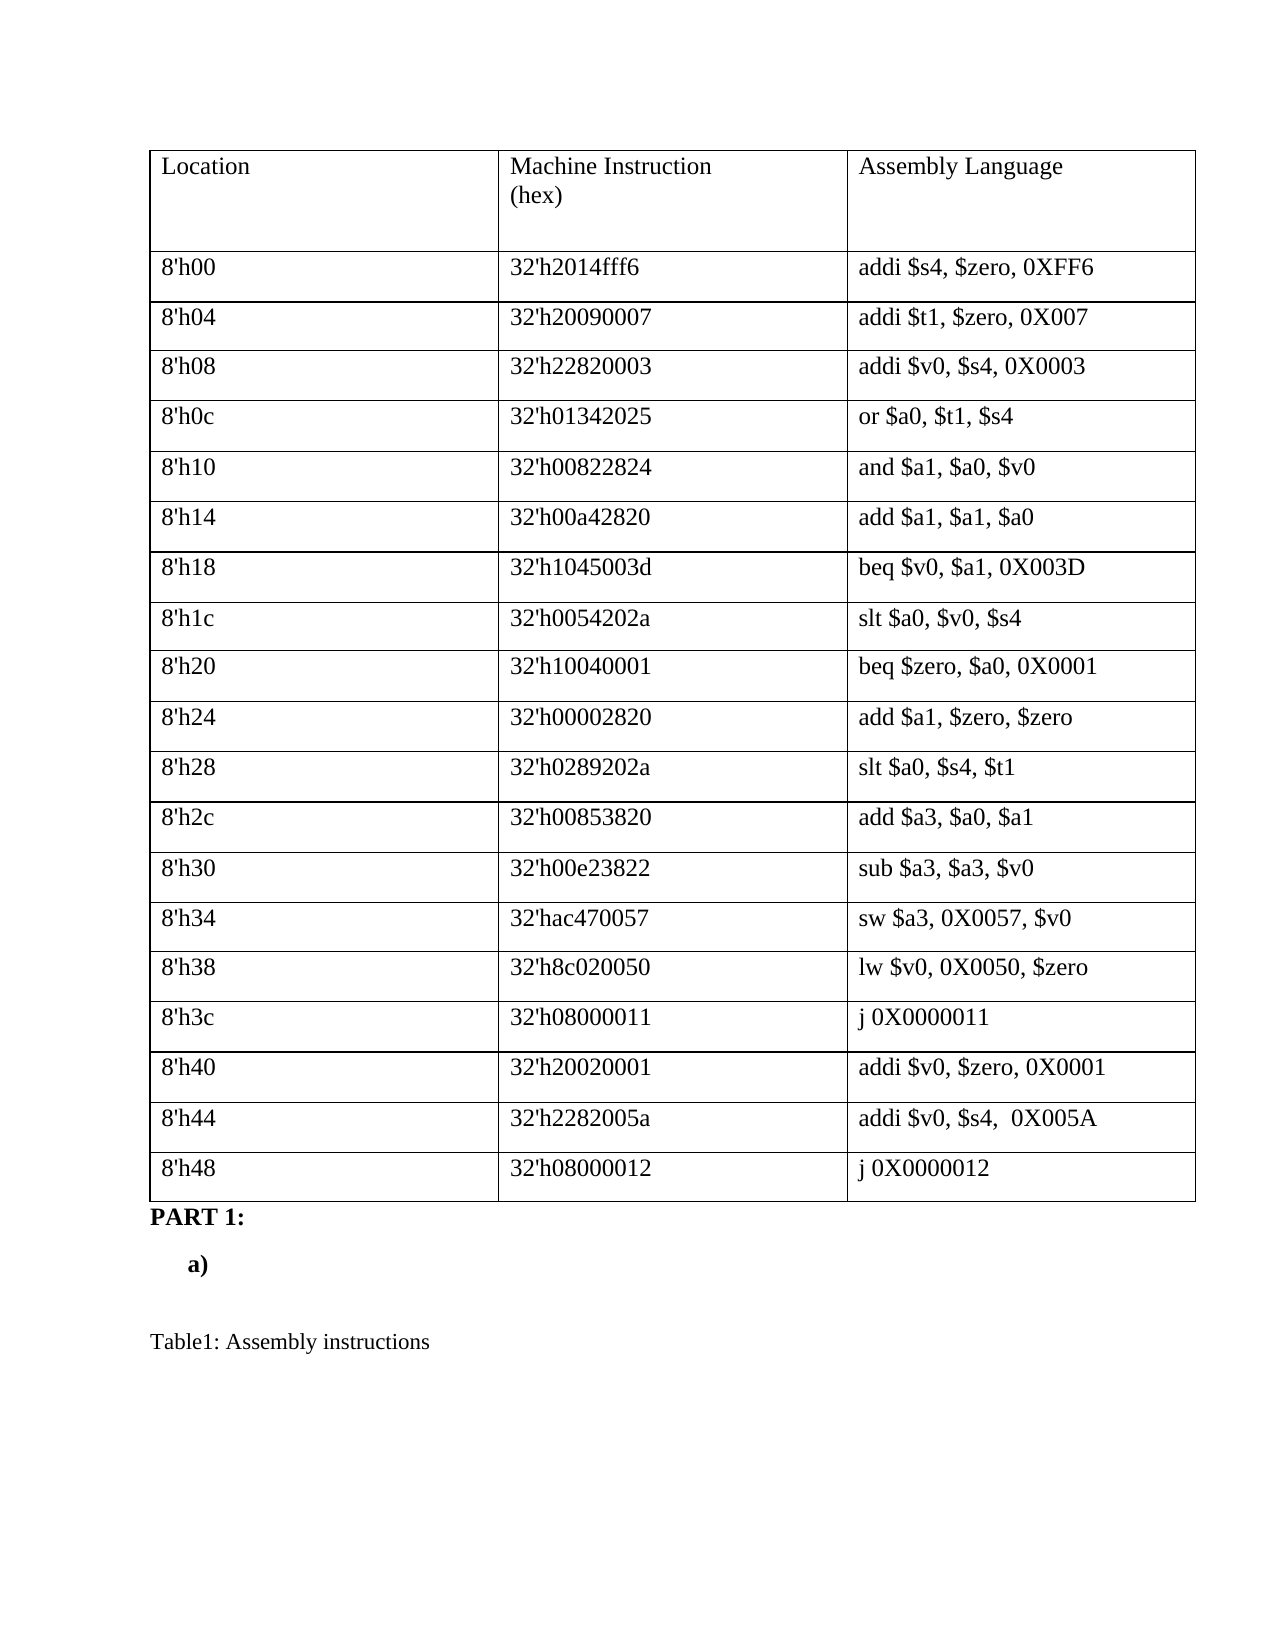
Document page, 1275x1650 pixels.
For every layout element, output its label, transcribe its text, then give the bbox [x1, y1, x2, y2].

table_cell 8'h18 [151, 553, 498, 602]
table_cell 8'h1c [151, 603, 498, 650]
table_cell 32'h2014fff6 [499, 252, 847, 301]
table_cell 8'h44 [151, 1103, 498, 1152]
table_cell slt $a0, $v0, $s4 [848, 603, 1195, 650]
table_cell add $a3, $a0, $a1 [848, 803, 1195, 852]
table_cell beq $zero, $a0, 0X0001 [848, 651, 1195, 701]
table_cell addi $v0, $s4, 0X005A [848, 1103, 1195, 1152]
table_cell beq $v0, $a1, 0X003D [848, 553, 1195, 602]
table_cell 8'h34 [151, 903, 498, 951]
table_cell 32'h20020001 [499, 1053, 847, 1102]
table_cell 8'h3c [151, 1002, 498, 1051]
table_cell 32'h10040001 [499, 651, 847, 701]
table_cell j 0X0000012 [848, 1153, 1195, 1201]
table_cell sw $a3, 0X0057, $v0 [848, 903, 1195, 951]
table_cell 8'h48 [151, 1153, 498, 1201]
table_cell 8'h30 [151, 853, 498, 902]
table_header Location [151, 151, 498, 251]
table_cell 8'h28 [151, 752, 498, 801]
table_cell add $a1, $zero, $zero [848, 702, 1195, 751]
table_cell 32'h00002820 [499, 702, 847, 751]
text Table1: Assembly instructions [150, 1328, 1125, 1354]
table_cell 32'h1045003d [499, 553, 847, 602]
table_cell 32'h00822824 [499, 452, 847, 501]
table_cell 8'h0c [151, 401, 498, 451]
table_cell 8'h14 [151, 502, 498, 551]
table_cell addi $t1, $zero, 0X007 [848, 303, 1195, 350]
table_cell 8'h00 [151, 252, 498, 301]
table_cell addi $s4, $zero, 0XFF6 [848, 252, 1195, 301]
table_cell 8'h04 [151, 303, 498, 350]
table_cell 32'h8c020050 [499, 952, 847, 1001]
table_cell 8'h20 [151, 651, 498, 701]
table_cell slt $a0, $s4, $t1 [848, 752, 1195, 801]
table_cell add $a1, $a1, $a0 [848, 502, 1195, 551]
table_cell 32'h00a42820 [499, 502, 847, 551]
table_cell 32'h22820003 [499, 351, 847, 400]
table_cell 32'h20090007 [499, 303, 847, 350]
table_cell 8'h38 [151, 952, 498, 1001]
table_cell sub $a3, $a3, $v0 [848, 853, 1195, 902]
table_cell 32'h08000011 [499, 1002, 847, 1051]
table_cell 8'h08 [151, 351, 498, 400]
table_cell 8'h2c [151, 803, 498, 852]
table_cell 8'h24 [151, 702, 498, 751]
table_header Assembly Language [848, 151, 1195, 251]
table_cell 32'h00853820 [499, 803, 847, 852]
table_cell 32'h2282005a [499, 1103, 847, 1152]
table_cell or $a0, $t1, $s4 [848, 401, 1195, 451]
table_cell 32'h00e23822 [499, 853, 847, 902]
table_cell addi $v0, $zero, 0X0001 [848, 1053, 1195, 1102]
table_cell lw $v0, 0X0050, $zero [848, 952, 1195, 1001]
table_cell addi $v0, $s4, 0X0003 [848, 351, 1195, 400]
text PART 1: [150, 1202, 1125, 1230]
table_header Machine Instruction (hex) [499, 151, 847, 251]
table_cell 32'h01342025 [499, 401, 847, 451]
table_cell j 0X0000011 [848, 1002, 1195, 1051]
table_cell 32'hac470057 [499, 903, 847, 951]
table_cell 8'h10 [151, 452, 498, 501]
table_cell 32'h0289202a [499, 752, 847, 801]
table_cell 32'h08000012 [499, 1153, 847, 1201]
table_cell and $a1, $a0, $v0 [848, 452, 1195, 501]
table_cell 8'h40 [151, 1053, 498, 1102]
table_cell 32'h0054202a [499, 603, 847, 650]
